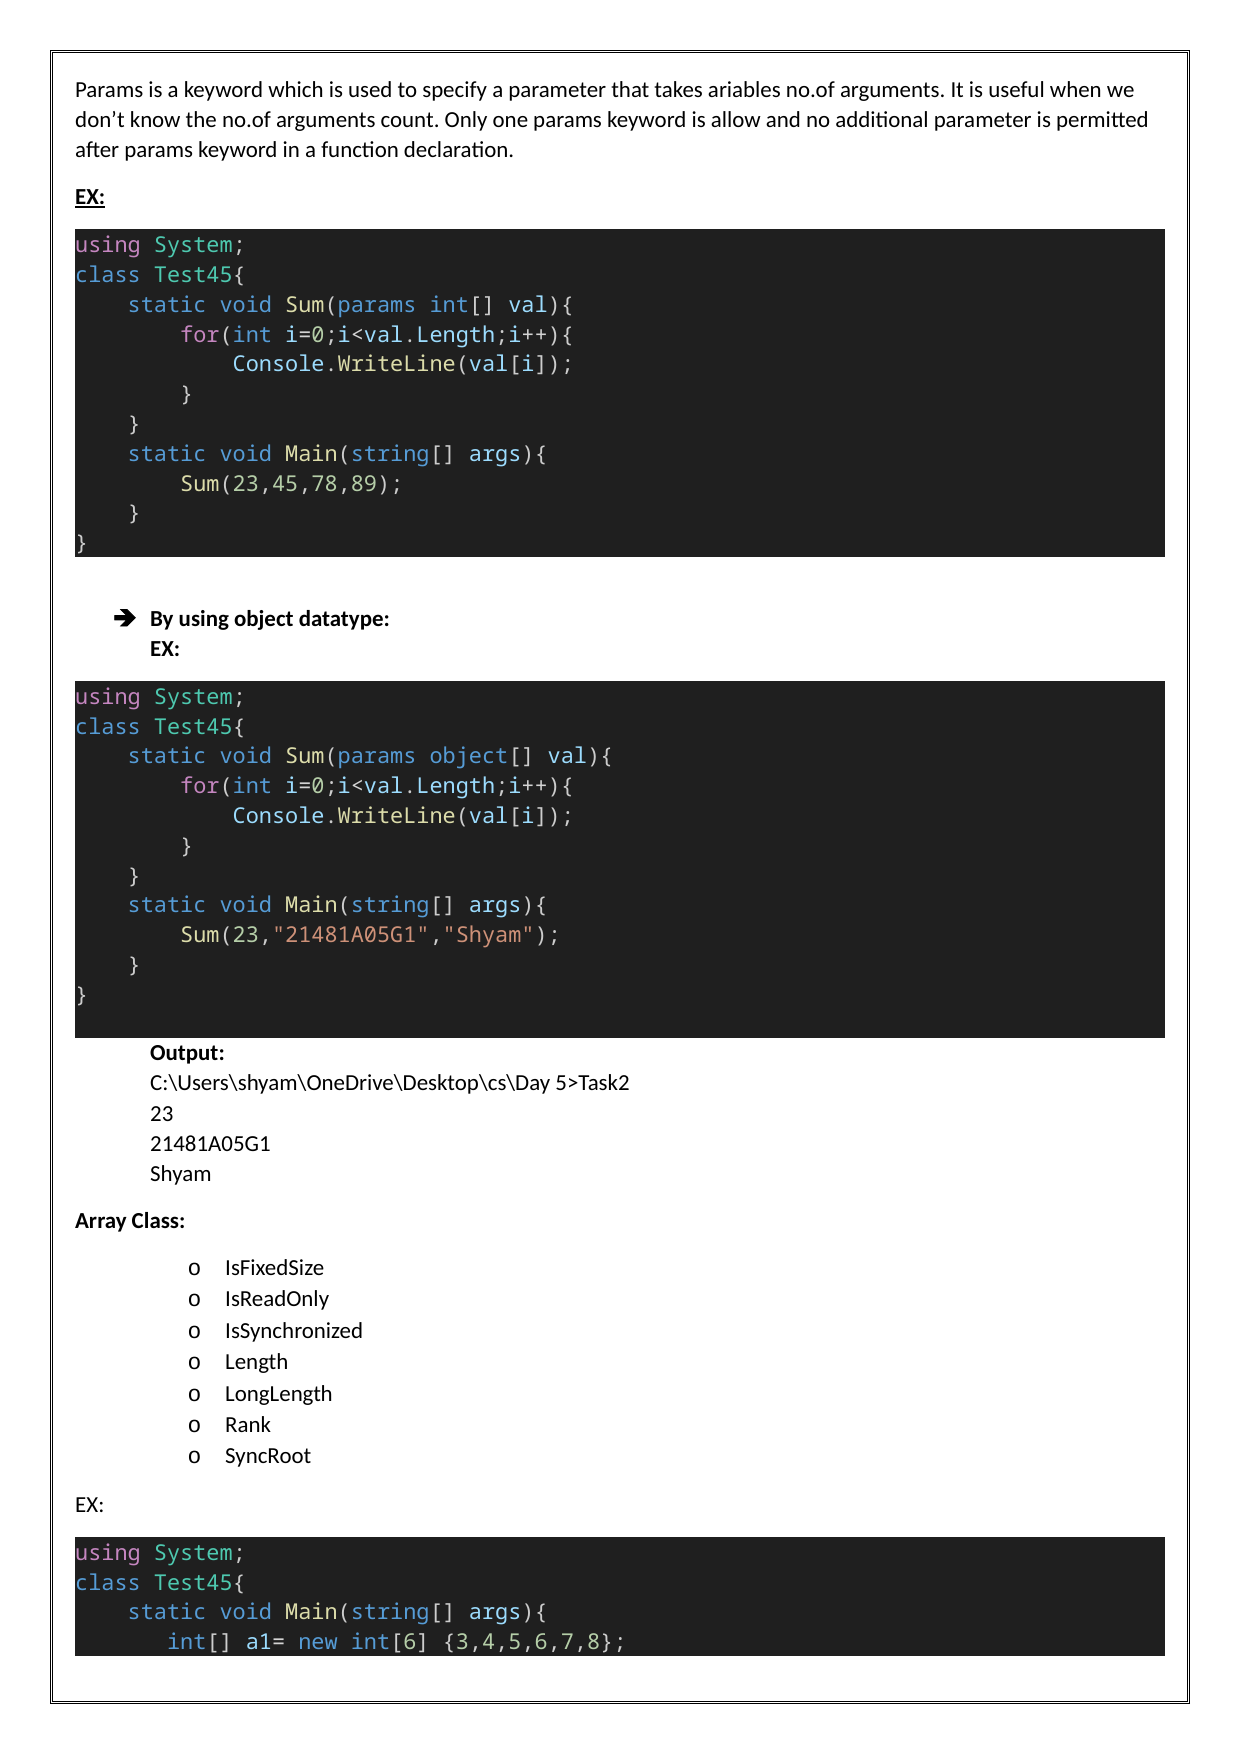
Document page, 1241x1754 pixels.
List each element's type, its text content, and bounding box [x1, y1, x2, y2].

list Rank [187, 1410, 1165, 1439]
text static void Sum(params object[] val){ [75, 740, 1165, 770]
list C:\Users\shyam\OneDrive\Desktop\cs\Day 5>Task2 [150, 1068, 1165, 1097]
text class Test45{ [75, 259, 1165, 289]
text static void Sum(params int[] val){ [75, 289, 1165, 318]
list LongLength [187, 1379, 1165, 1408]
text } [75, 859, 1165, 889]
text } [75, 408, 1165, 438]
text } [75, 979, 1165, 1008]
text int[] a1= new int[6] {3,4,5,6,7,8}; [75, 1626, 1165, 1656]
list IsReadOnly [187, 1284, 1165, 1313]
text Sum(23,"21481A05G1","Shyam"); [75, 919, 1165, 949]
text static void Main(string[] args){ [75, 1596, 1165, 1626]
text Array Class: [75, 1206, 1165, 1234]
list By using object datatype: [112, 604, 1165, 632]
text } [75, 527, 1165, 557]
text static void Main(string[] args){ [75, 889, 1165, 919]
text for(int i=0;i<val.Length;i++){ [75, 318, 1165, 348]
list IsSynchronized [187, 1316, 1165, 1345]
list IsFixedSize [187, 1253, 1165, 1282]
text Console.WriteLine(val[i]); [75, 800, 1165, 830]
list 21481A05G1 [150, 1129, 1165, 1157]
text using System; [75, 681, 1165, 711]
text using System; [75, 229, 1165, 259]
list SyncRoot [187, 1442, 1165, 1471]
text } [75, 830, 1165, 859]
text class Test45{ [75, 1566, 1165, 1596]
text Console.WriteLine(val[i]); [75, 348, 1165, 378]
text Sum(23,45,78,89); [75, 467, 1165, 497]
text } [75, 949, 1165, 979]
text using System; [75, 1537, 1165, 1566]
text } [75, 497, 1165, 527]
list Length [187, 1347, 1165, 1376]
text for(int i=0;i<val.Length;i++){ [75, 770, 1165, 800]
text } [75, 378, 1165, 408]
text EX: [75, 1490, 1165, 1518]
list EX: [150, 634, 1165, 662]
list 23 [150, 1099, 1165, 1127]
text EX: [75, 182, 1165, 210]
list Shyam [150, 1159, 1165, 1187]
text class Test45{ [75, 711, 1165, 740]
text static void Main(string[] args){ [75, 438, 1165, 467]
list Output: [150, 1038, 1165, 1066]
